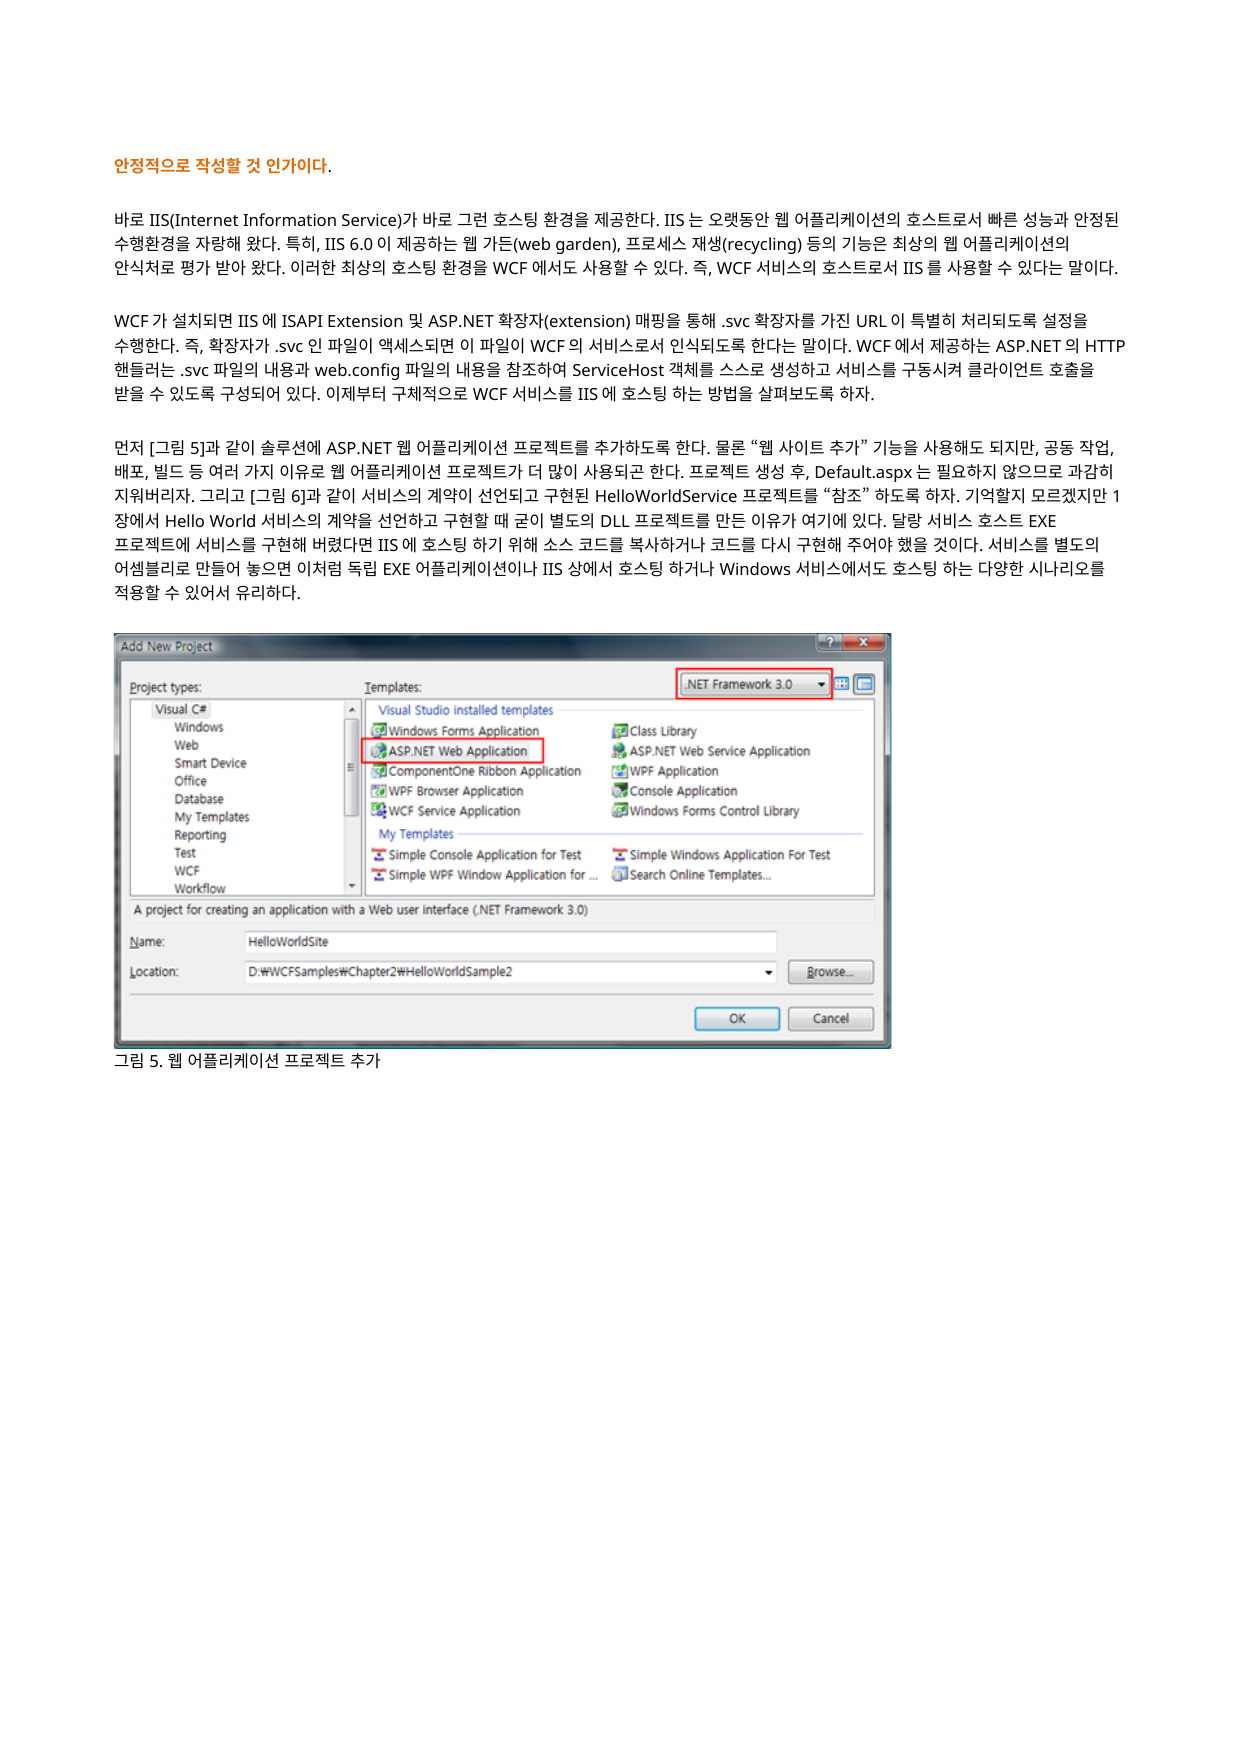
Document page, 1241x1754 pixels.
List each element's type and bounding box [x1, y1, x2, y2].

table_header [113, 150, 1128, 1105]
picture [113, 633, 892, 1049]
